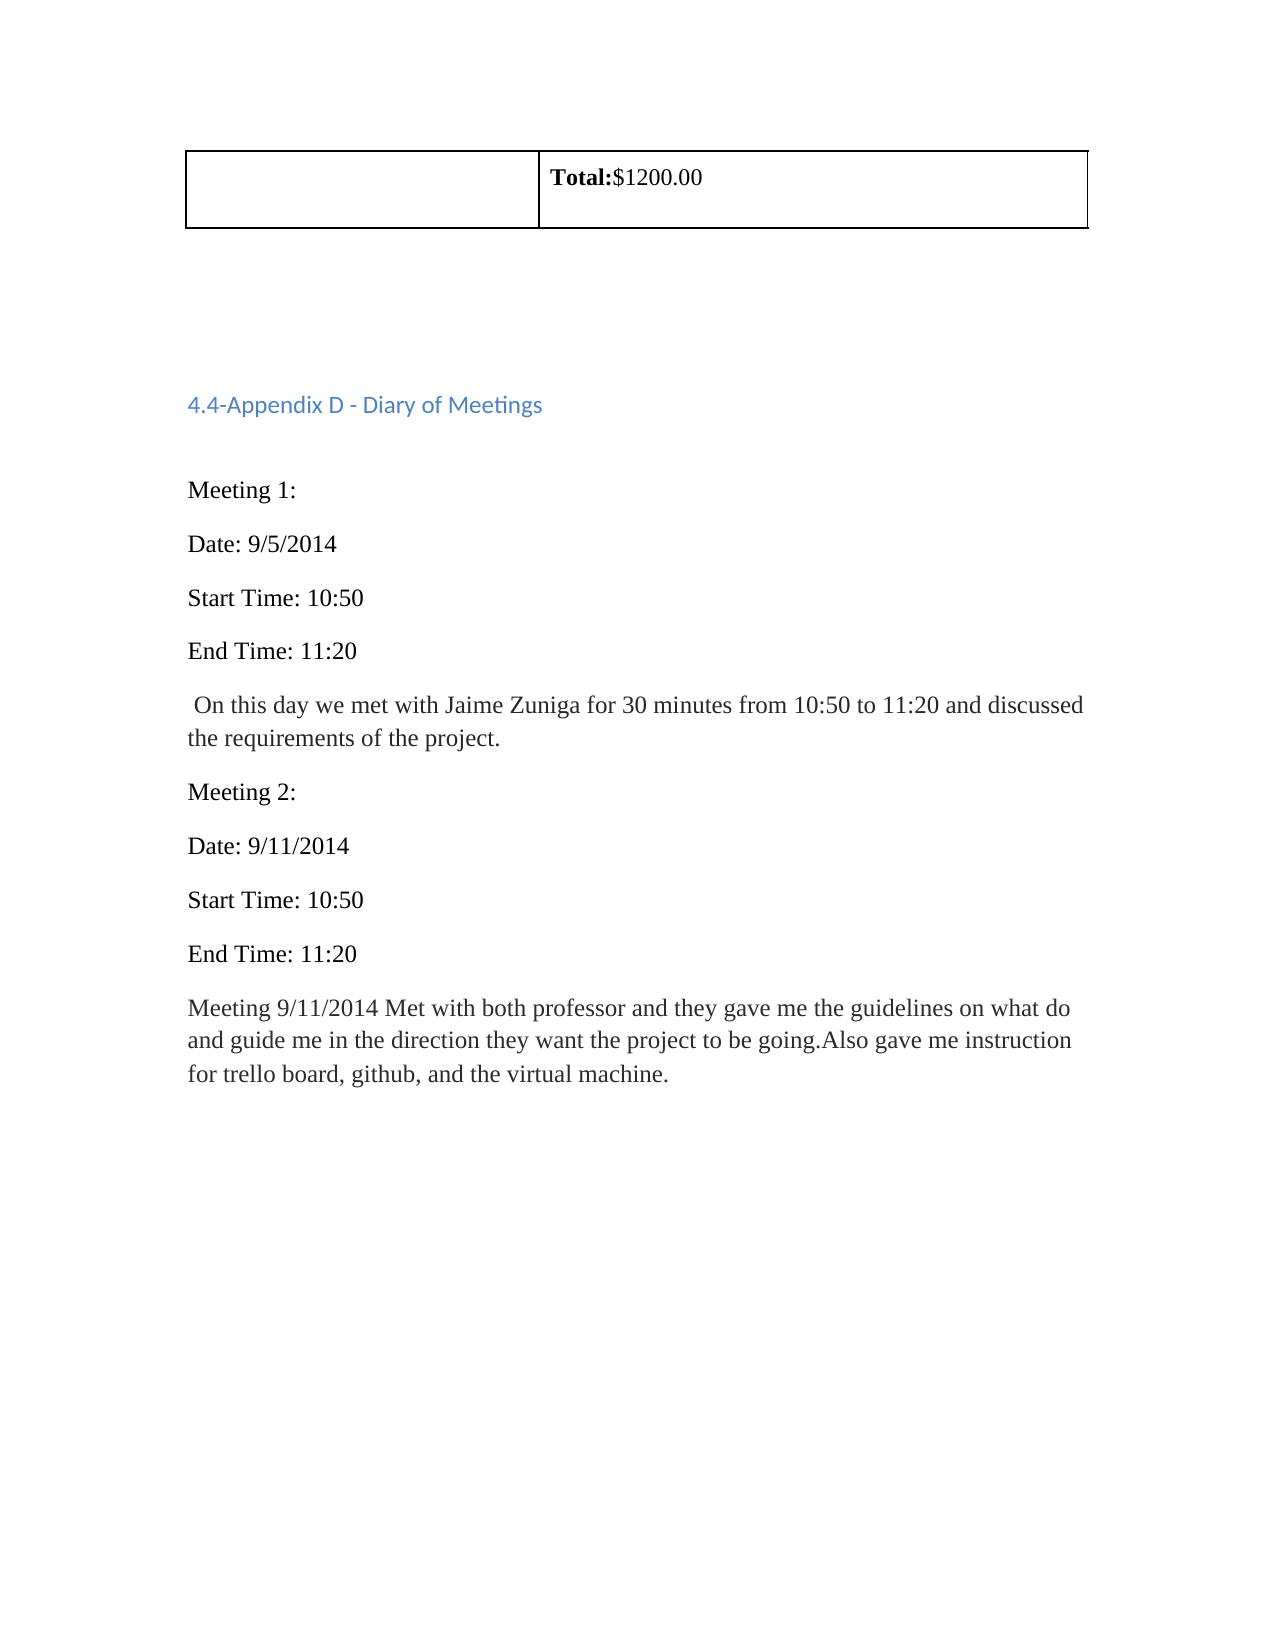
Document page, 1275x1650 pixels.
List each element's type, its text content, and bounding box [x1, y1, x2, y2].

text Start Time: 10:50 [187, 583, 1087, 611]
text End Time: 11:20 [187, 939, 1087, 967]
text On this day we met with Jaime Zuniga for 30 minutes from 10:50 to 11:20 and discussed the requirements of the project. [187, 690, 1087, 752]
table_cell Total:$1200.00 [540, 152, 1087, 227]
text Meeting 2: [187, 777, 1087, 806]
text Start Time: 10:50 [187, 885, 1087, 914]
text Meeting 9/11/2014 Met with both professor and they gave me the guidelines on what do and guide me in the direction they want the project to be going.Also gave me instruction for trello board, github, and the virtual machine. [187, 993, 1087, 1087]
subtitle 4.4-Appendix D - Diary of Meetings [187, 389, 1087, 419]
text Date: 9/5/2014 [187, 529, 1087, 557]
text Date: 9/11/2014 [187, 831, 1087, 860]
table_cell [187, 152, 538, 227]
text End Time: 11:20 [187, 636, 1087, 665]
text Meeting 1: [187, 475, 1087, 504]
